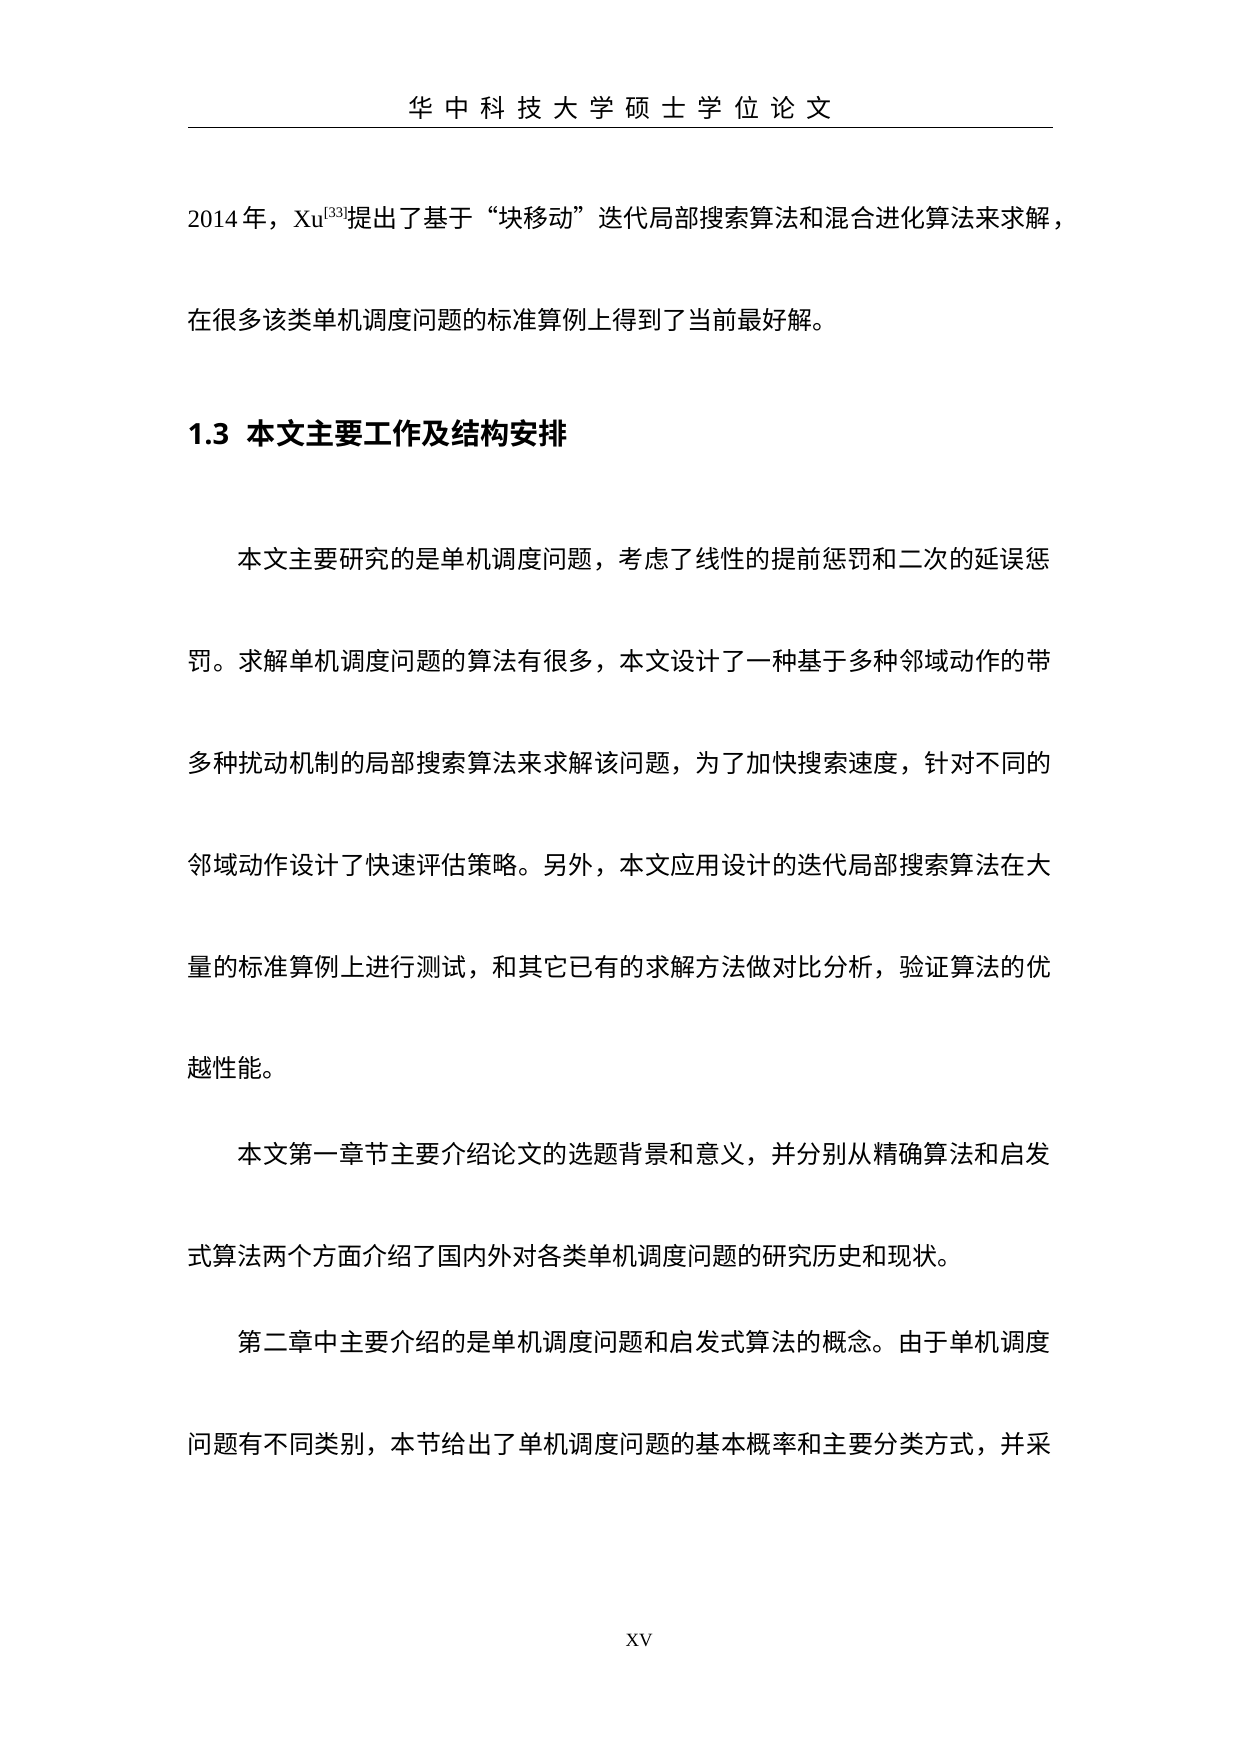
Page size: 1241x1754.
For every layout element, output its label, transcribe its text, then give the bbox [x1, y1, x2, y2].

text 本文主要研究的是单机调度问题，考虑了线性的提前惩罚和二次的延误惩罚。求解单机调度问题的算法有很多，本文设计了一种基于多种邻域动作的带多种扰动机制的局部搜索算法来求解该问题，为了加快搜索速度，针对不同的邻域动作设计了快速评估策略。另外，本文应用设计的迭代局部搜索算法在大量的标准算例上进行测试，和其它已有的求解方法做对比分析，验证算法的优越性能。 [187, 524, 1053, 1101]
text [187, 1307, 1053, 1477]
subtitle 本文主要工作及结构安排 [187, 398, 1053, 466]
text 本文第一章节主要介绍论文的选题背景和意义，并分别从精确算法和启发式算法两个方面介绍了国内外对各类单机调度问题的研究历史和现状。 [187, 1119, 1053, 1289]
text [187, 183, 1053, 352]
